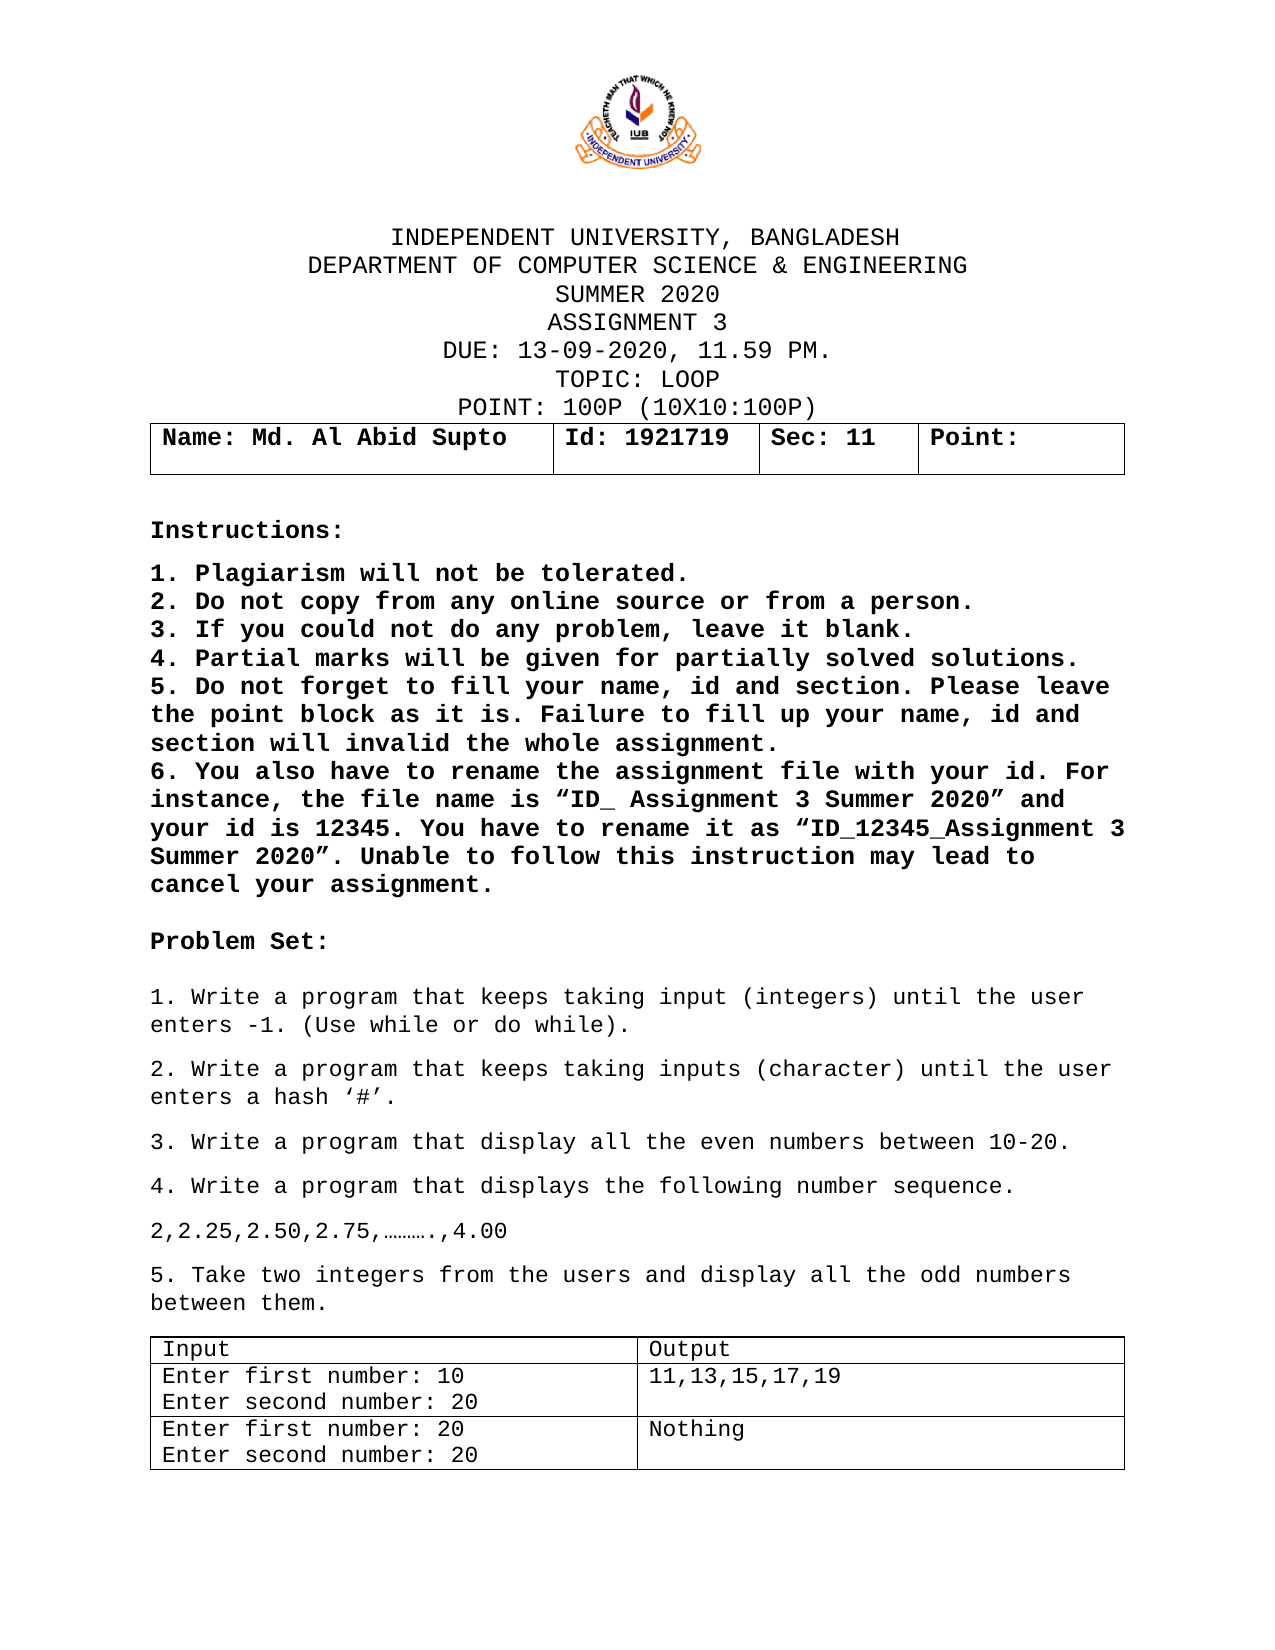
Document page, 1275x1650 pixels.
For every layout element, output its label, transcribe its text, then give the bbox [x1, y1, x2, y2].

table_header Sec: 11 [760, 424, 918, 474]
table_cell 11,13,15,17,19 [638, 1364, 1124, 1416]
text 2. Do not copy from any online source or from a person. [150, 588, 1125, 617]
text Independent University, Bangladesh [150, 225, 1125, 253]
picture [574, 75, 702, 169]
text SUMMER 2020 [150, 281, 1125, 310]
text 3. Write a program that display all the even numbers between 10-20. [150, 1130, 1125, 1156]
table_header Id: 1921719 [554, 424, 759, 474]
text 2,2.25,2.50,2.75,……….,4.00 [150, 1219, 1125, 1245]
text 1. Plagiarism will not be tolerated. [150, 560, 1125, 588]
text 4. Partial marks will be given for partially solved solutions. [150, 645, 1125, 673]
text topic: loop [150, 366, 1125, 395]
text Instructions: [150, 518, 1125, 546]
text 1. Write a program that keeps taking input (integers) until the user enters -1. (Use while or do while). [150, 985, 1125, 1039]
text 5. Do not forget to fill your name, id and section. Please leave the point block as it is. Failure to fill up your name, id and section will invalid the whole assignment. [150, 673, 1125, 758]
table_cell Nothing [638, 1417, 1124, 1469]
text Assignment 3 [150, 310, 1125, 338]
text 5. Take two integers from the users and display all the odd numbers between them. [150, 1264, 1125, 1318]
table_header Point: [919, 424, 1124, 474]
text Due: 13-09-2020, 11.59 pm. [150, 338, 1125, 366]
table_header Input [151, 1338, 637, 1363]
text Department of Computer Science & Engineering [150, 253, 1125, 281]
text 3. If you could not do any problem, leave it blank. [150, 617, 1125, 645]
table_header Output [638, 1338, 1124, 1363]
table_header Name: Md. Al Abid Supto [151, 424, 553, 474]
table_cell Enter first number: 10 Enter second number: 20 [151, 1364, 637, 1416]
text Point: 100p (10x10:100p) [150, 395, 1125, 423]
text Problem Set: [150, 928, 1125, 957]
text 4. Write a program that displays the following number sequence. [150, 1175, 1125, 1201]
text 6. You also have to rename the assignment file with your id. For instance, the file name is “ID_ Assignment 3 Summer 2020” and your id is 12345. You have to rename it as “ID_12345_Assignment 3 Summer 2020”. Unable to follow this instruction may lead to cancel your assignment. [150, 758, 1125, 900]
text 2. Write a program that keeps taking inputs (character) until the user enters a hash ‘#’. [150, 1058, 1125, 1111]
table_cell Enter first number: 20 Enter second number: 20 [151, 1417, 637, 1469]
